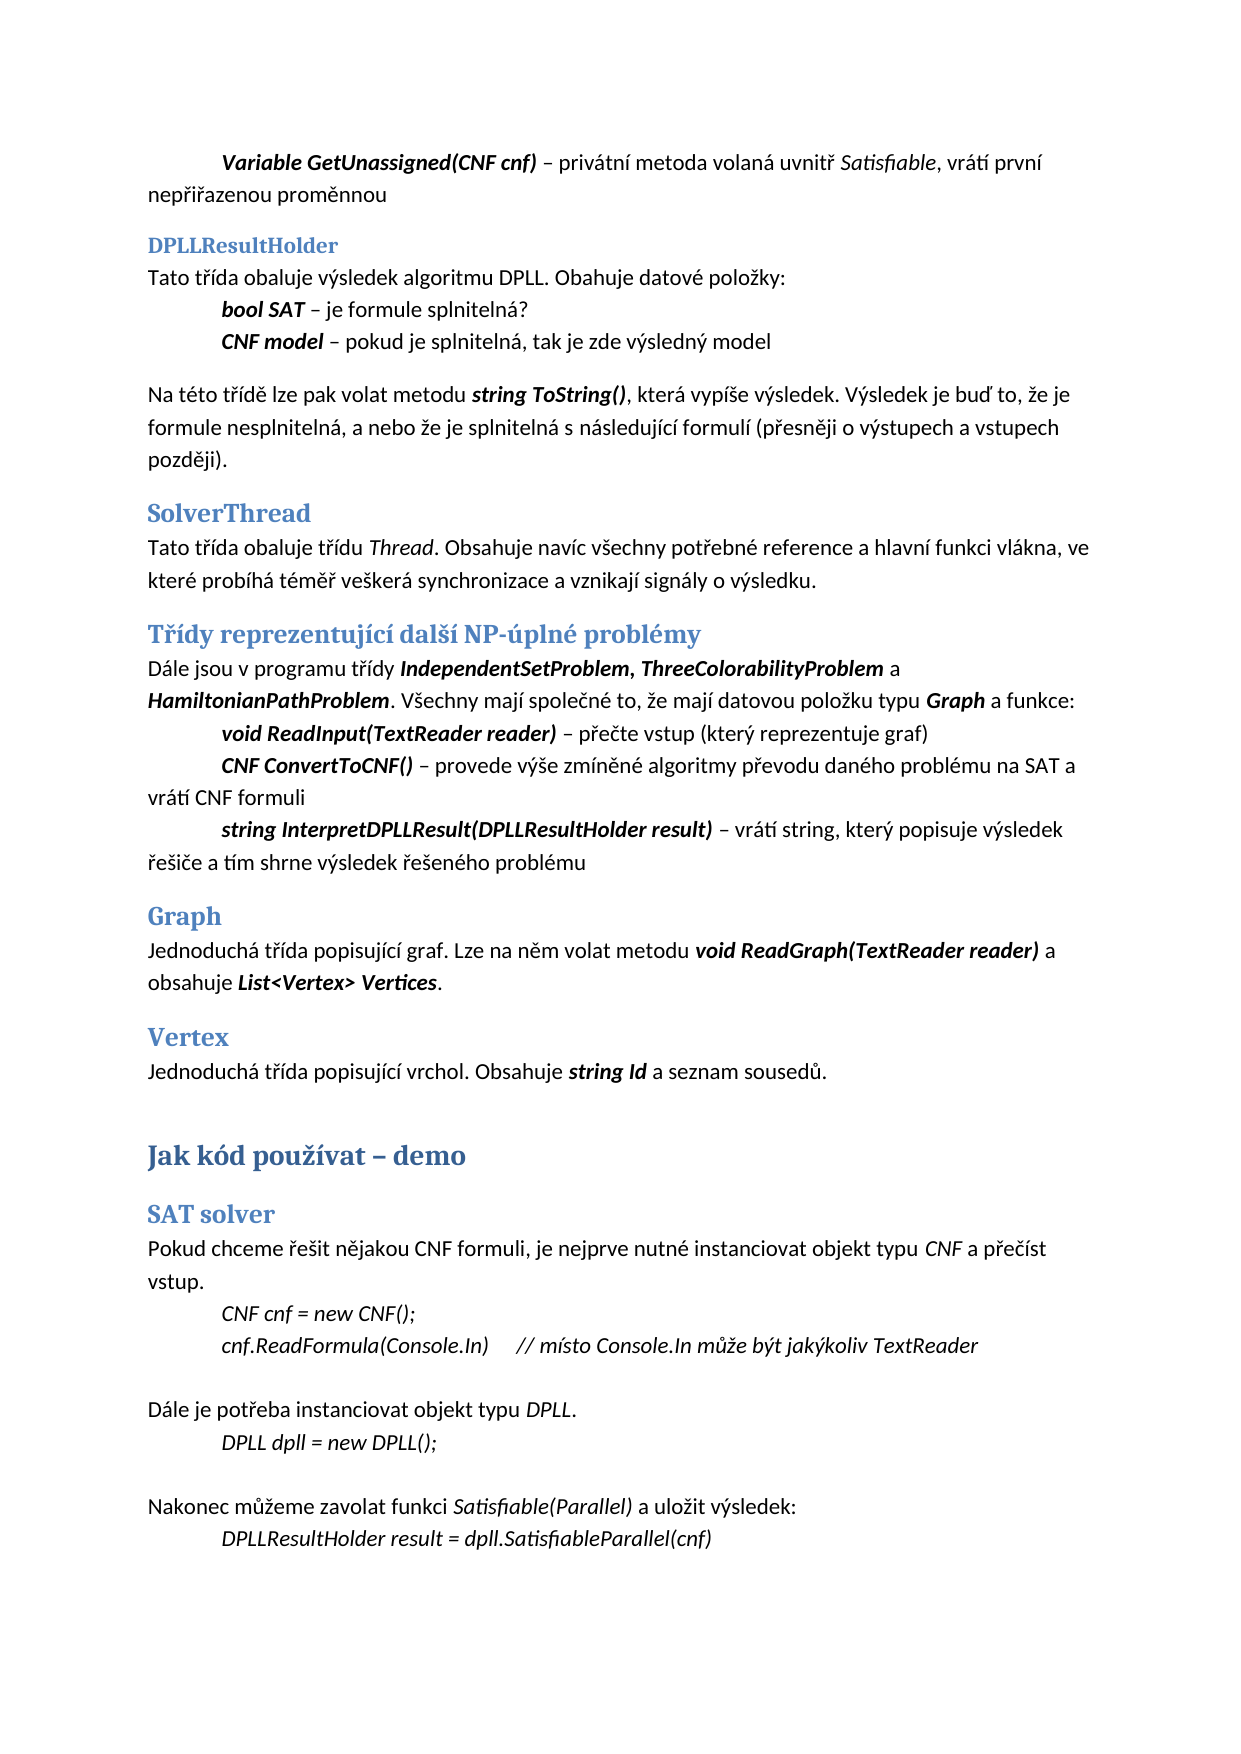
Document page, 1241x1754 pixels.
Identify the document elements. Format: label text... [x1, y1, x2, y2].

text Dále jsou v programu třídy IndependentSetProblem, ThreeColorabilityProblem a HamiltonianPathProblem. Všechny mají společné to, že mají datovou položku typu Graph a funkce: void ReadInput(TextReader reader) – přečte vstup (který reprezentuje graf) CNF ConvertToCNF() – provede výše zmíněné algoritmy převodu daného problému na SAT a vrátí CNF formuli string InterpretDPLLResult(DPLLResultHolder result) – vrátí string, který popisuje výsledek řešiče a tím shrne výsledek řešeného problému [148, 654, 1093, 876]
subtitle SolverThread [148, 498, 1093, 529]
subtitle DPLLResultHolder [148, 233, 1093, 259]
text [148, 148, 1093, 208]
subtitle SAT solver [148, 1199, 1093, 1230]
text Tato třída obaluje výsledek algoritmu DPLL. Obahuje datové položky: bool SAT – je formule splnitelná? CNF model – pokud je splnitelná, tak je zde výsledný model [148, 263, 1093, 355]
subtitle Graph [148, 901, 1093, 932]
text Na této třídě lze pak volat metodu string ToString(), která vypíše výsledek. Výsledek je buď to, že je formule nesplnitelná, a nebo že je splnitelná s následující formulí (přesněji o výstupech a vstupech později). [148, 380, 1093, 473]
text Jednoduchá třída popisující graf. Lze na něm volat metodu void ReadGraph(TextReader reader) a obsahuje List<Vertex> Vertices. [148, 936, 1093, 997]
text Tato třída obaluje třídu Thread. Obsahuje navíc všechny potřebné reference a hlavní funkci vlákna, ve které probíhá téměř veškerá synchronizace a vznikají signály o výsledku. [148, 533, 1093, 594]
text Jednoduchá třída popisující vrchol. Obsahuje string Id a seznam sousedů. [148, 1057, 1093, 1085]
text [148, 1234, 1093, 1584]
subtitle Třídy reprezentující další NP-úplné problémy [148, 619, 1093, 650]
subtitle Jak kód používat – demo [148, 1139, 1093, 1173]
subtitle Vertex [148, 1022, 1093, 1053]
